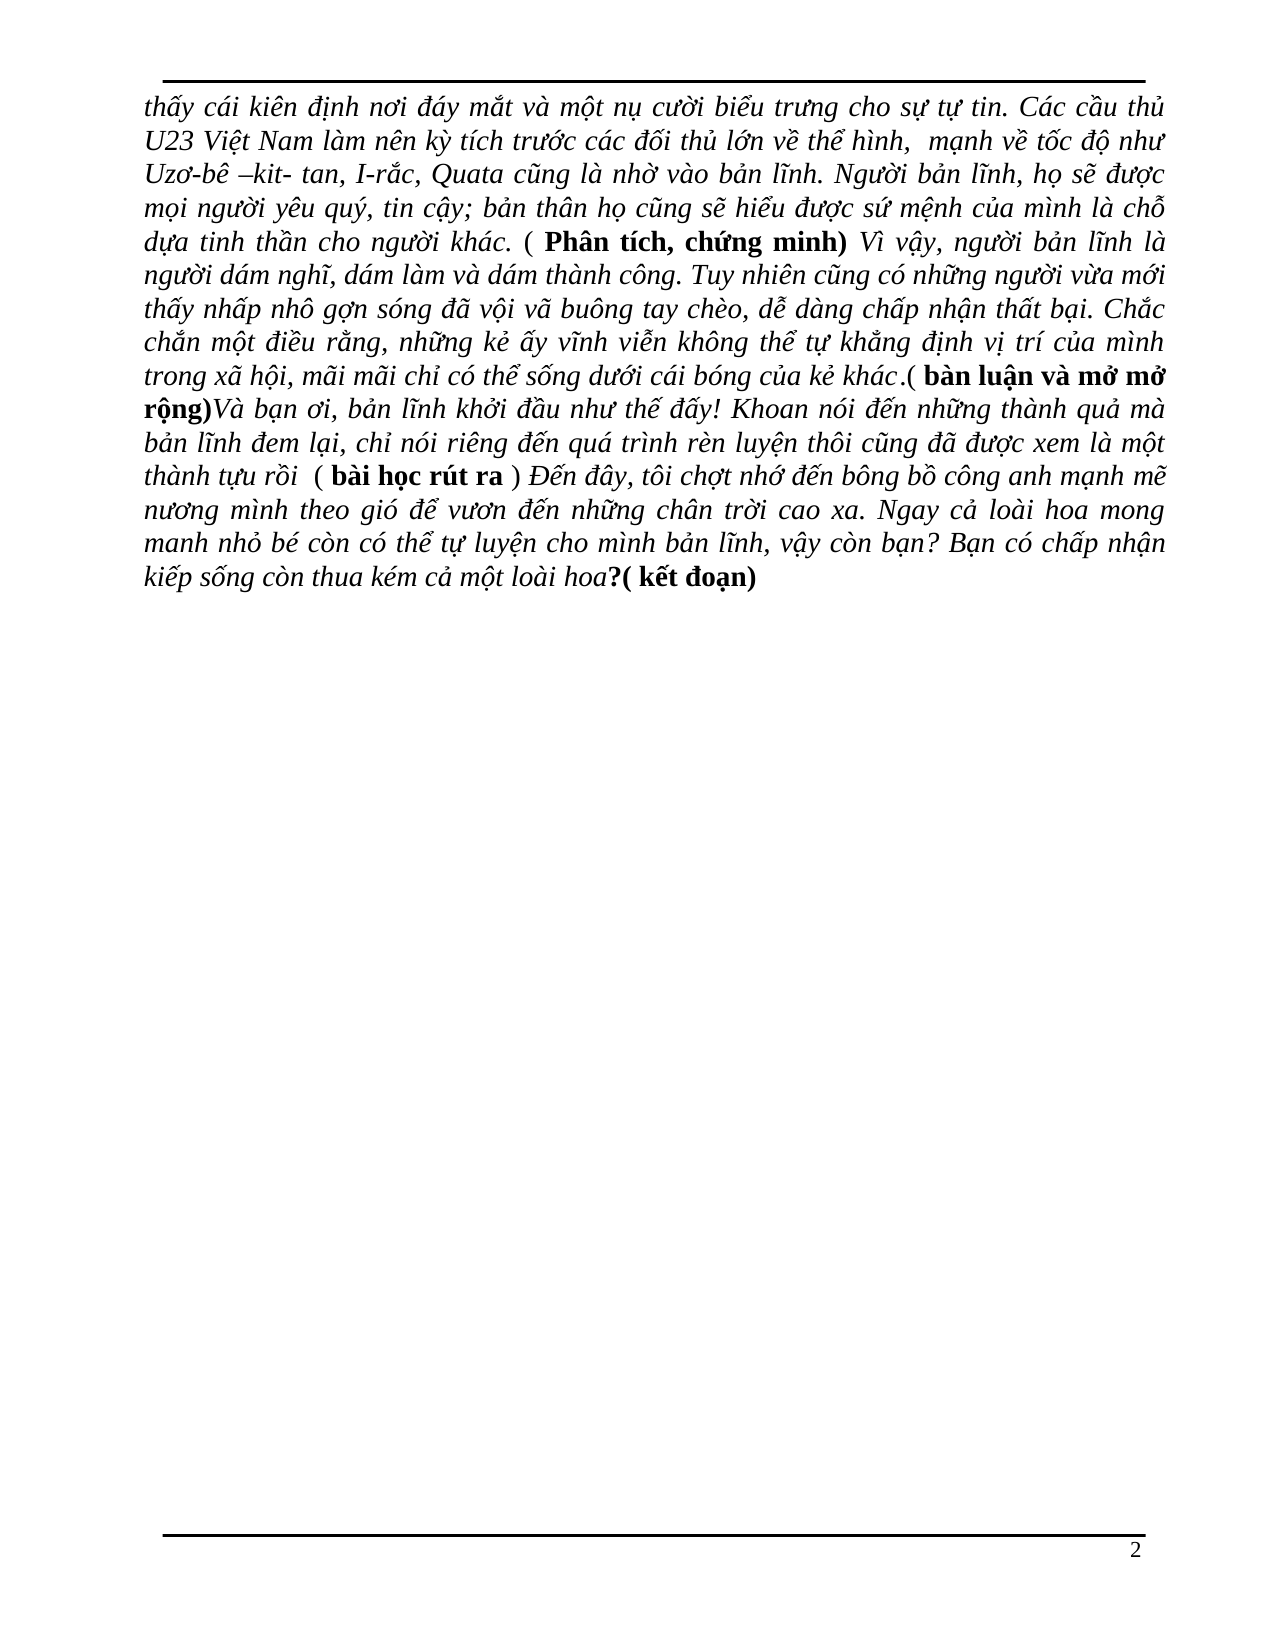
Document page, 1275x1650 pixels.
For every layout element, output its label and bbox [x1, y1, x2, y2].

text [144, 89, 1167, 593]
